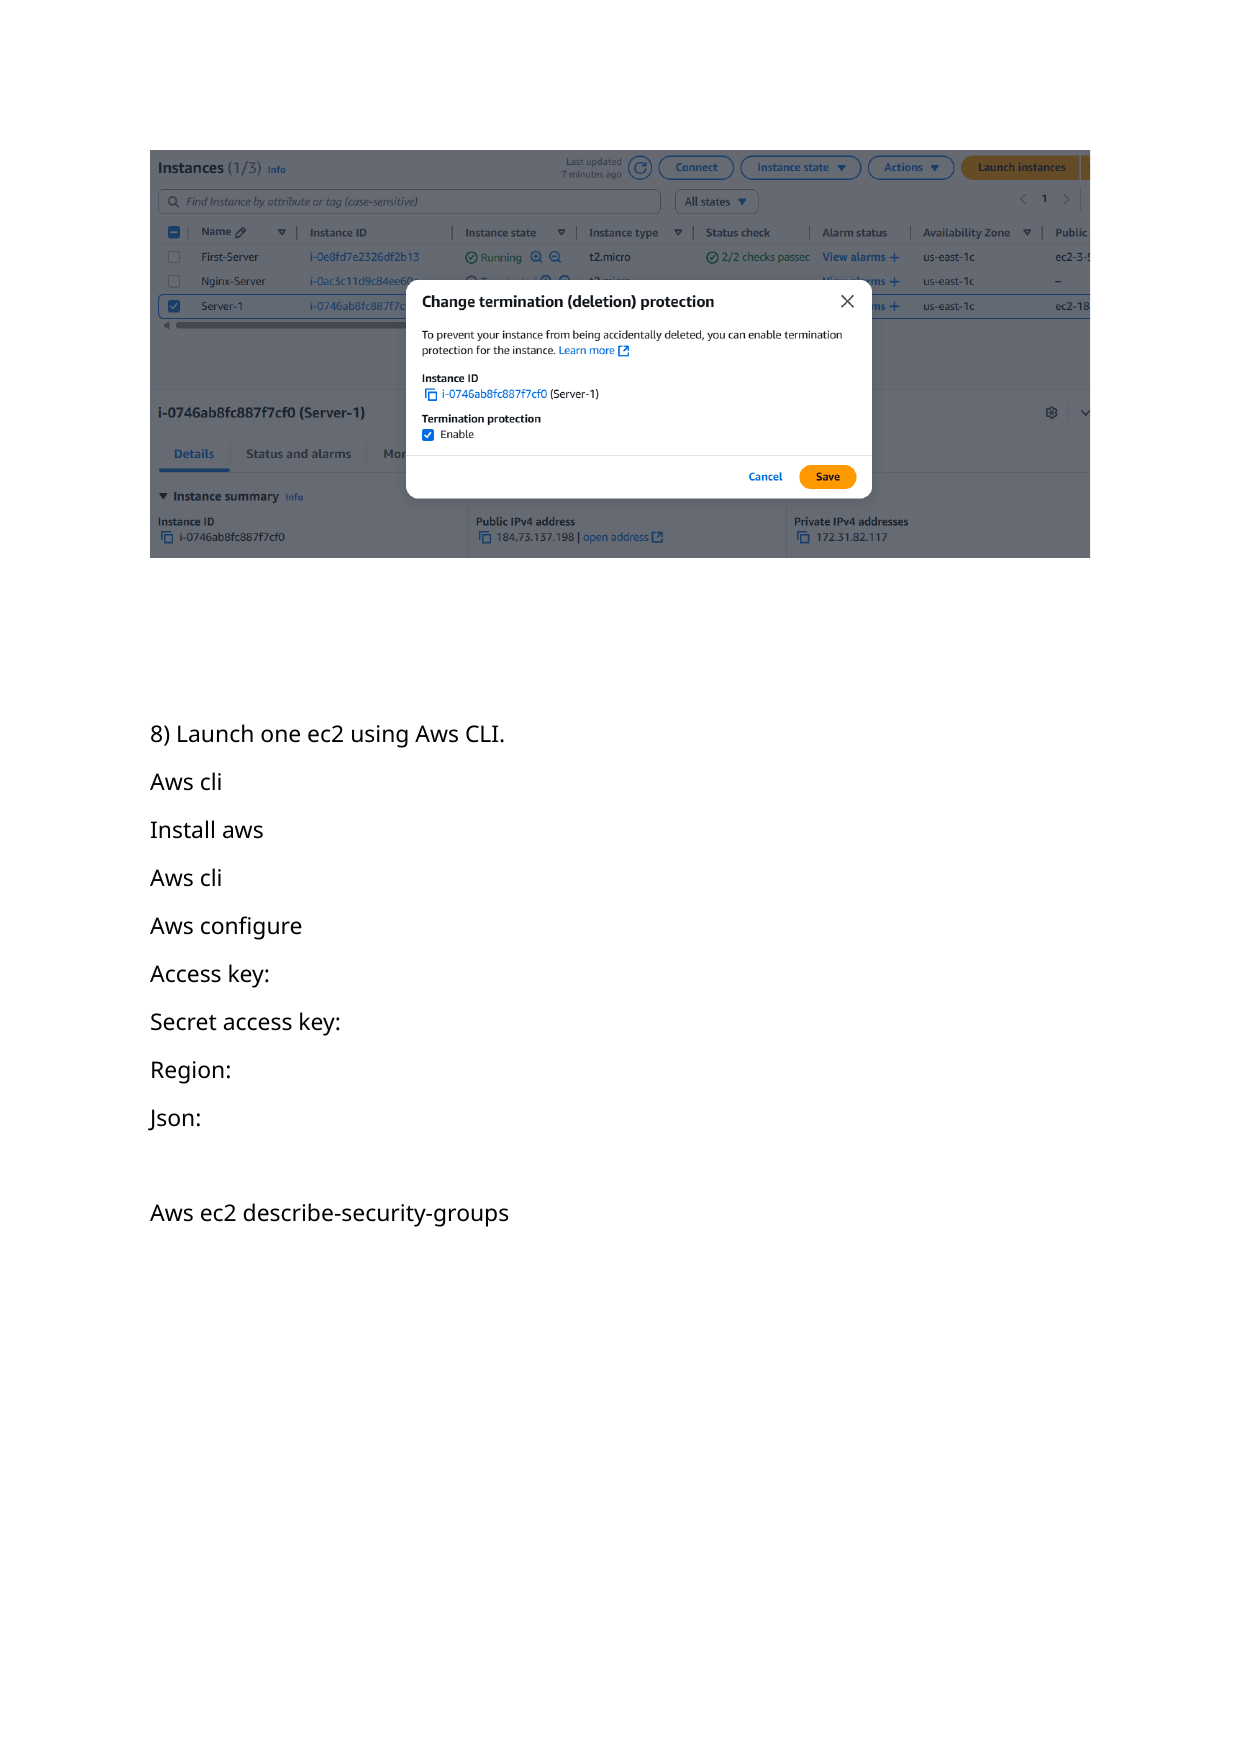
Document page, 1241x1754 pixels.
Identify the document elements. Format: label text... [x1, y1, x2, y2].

text Json: [150, 1101, 1090, 1133]
picture [150, 150, 1091, 558]
text Install aws [150, 814, 1090, 845]
text Access key: [150, 958, 1090, 989]
text Region: [150, 1053, 1090, 1085]
text Aws configure [150, 910, 1090, 941]
text Aws ec2 describe-security-groups [150, 1197, 1090, 1228]
text Aws cli [150, 766, 1090, 797]
text 8) Launch one ec2 using Aws CLI. [150, 718, 1090, 749]
text Secret access key: [150, 1006, 1090, 1037]
text Aws cli [150, 862, 1090, 893]
